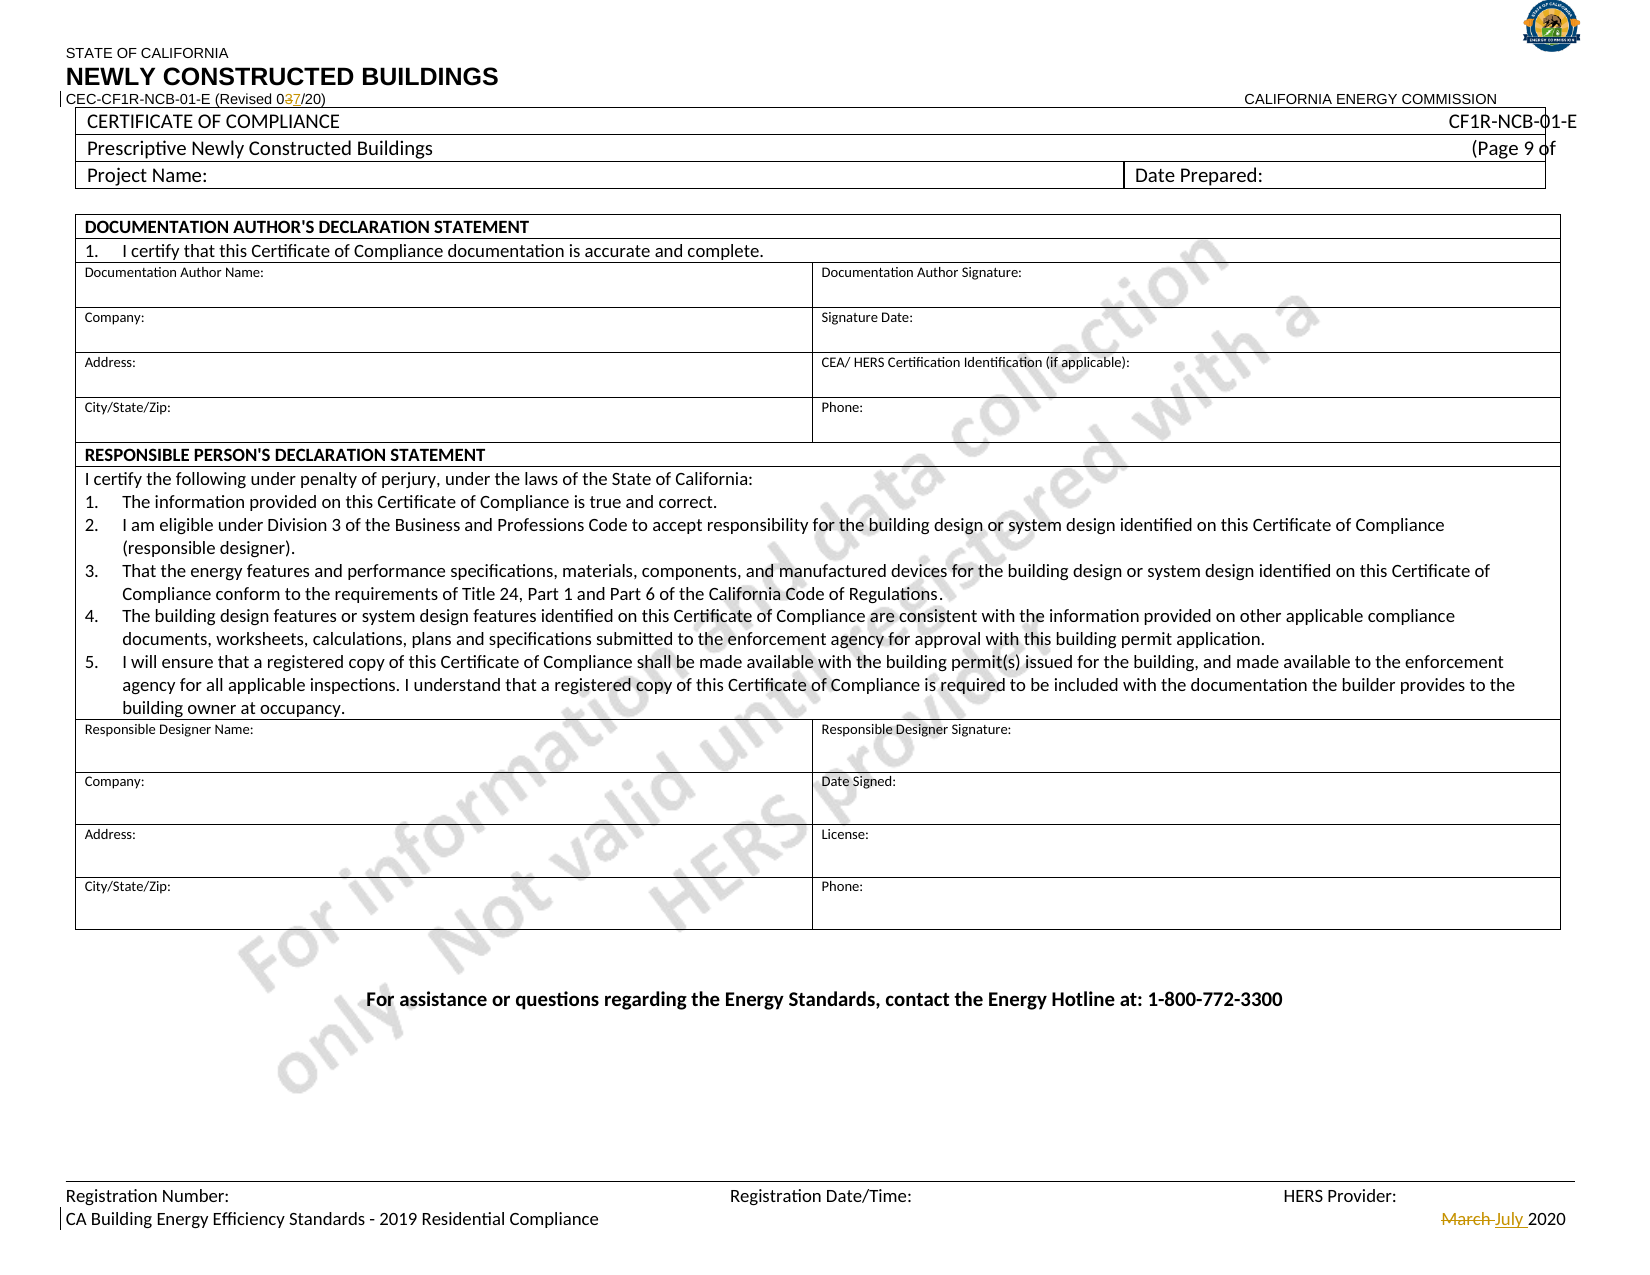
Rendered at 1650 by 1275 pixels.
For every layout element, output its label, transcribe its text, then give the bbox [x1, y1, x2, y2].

table_cell Company: [76, 773, 812, 824]
table_cell Responsible Designer Name: [76, 720, 812, 772]
table_header Documentation Author's Declaration Statement [76, 215, 1560, 238]
table_cell Phone: [813, 398, 1560, 442]
picture [1522, 0, 1581, 52]
table_cell Documentation Author Name: [76, 263, 812, 307]
table_cell License: [813, 825, 1560, 877]
table_cell Date Signed: [813, 773, 1560, 824]
text For assistance or questions regarding the Energy Standards, contact the Energy Hotline at: 1-800-772-3300 [75, 986, 1575, 1012]
table_cell CEA/ HERS Certification Identification (if applicable): [813, 353, 1560, 397]
table_cell City/State/Zip: [76, 398, 812, 442]
table_cell Address: [76, 353, 812, 397]
table_cell Responsible Designer Signature: [813, 720, 1560, 772]
table_cell City/State/Zip: [76, 878, 812, 929]
table_cell Documentation Author Signature: [813, 263, 1560, 307]
table_cell I certify the following under penalty of perjury, under the laws of the State of California: The information provided on this Certificate of Compliance is true and correct. I am eligible under Division 3 of the Business and Professions Code to accept responsibility for the building design or system design identified on this Certificate of Compliance (responsible designer). That the energy features and performance specifications, materials, components, and manufactured devices for the building design or system design identified on this Certificate of Compliance conform to the requirements of Title 24, Part 1 and Part 6 of the California Code of Regulations. The building design features or system design features identified on this Certificate of Compliance are consistent with the information provided on other applicable compliance documents, worksheets, calculations, plans and specifications submitted to the enforcement agency for approval with this building permit application. I will ensure that a registered copy of this Certificate of Compliance shall be made available with the building permit(s) issued for the building, and made available to the enforcement agency for all applicable inspections. I understand that a registered copy of this Certificate of Compliance is required to be included with the documentation the builder provides to the building owner at occupancy. [76, 467, 1560, 719]
table_cell Signature Date: [813, 308, 1560, 352]
table_cell Address: [76, 825, 812, 877]
table_cell Company: [76, 308, 812, 352]
table_cell I certify that this Certificate of Compliance documentation is accurate and complete. [76, 239, 1560, 262]
table_cell Responsible Person's Declaration statement [76, 443, 1560, 466]
table_cell Phone: [813, 878, 1560, 929]
